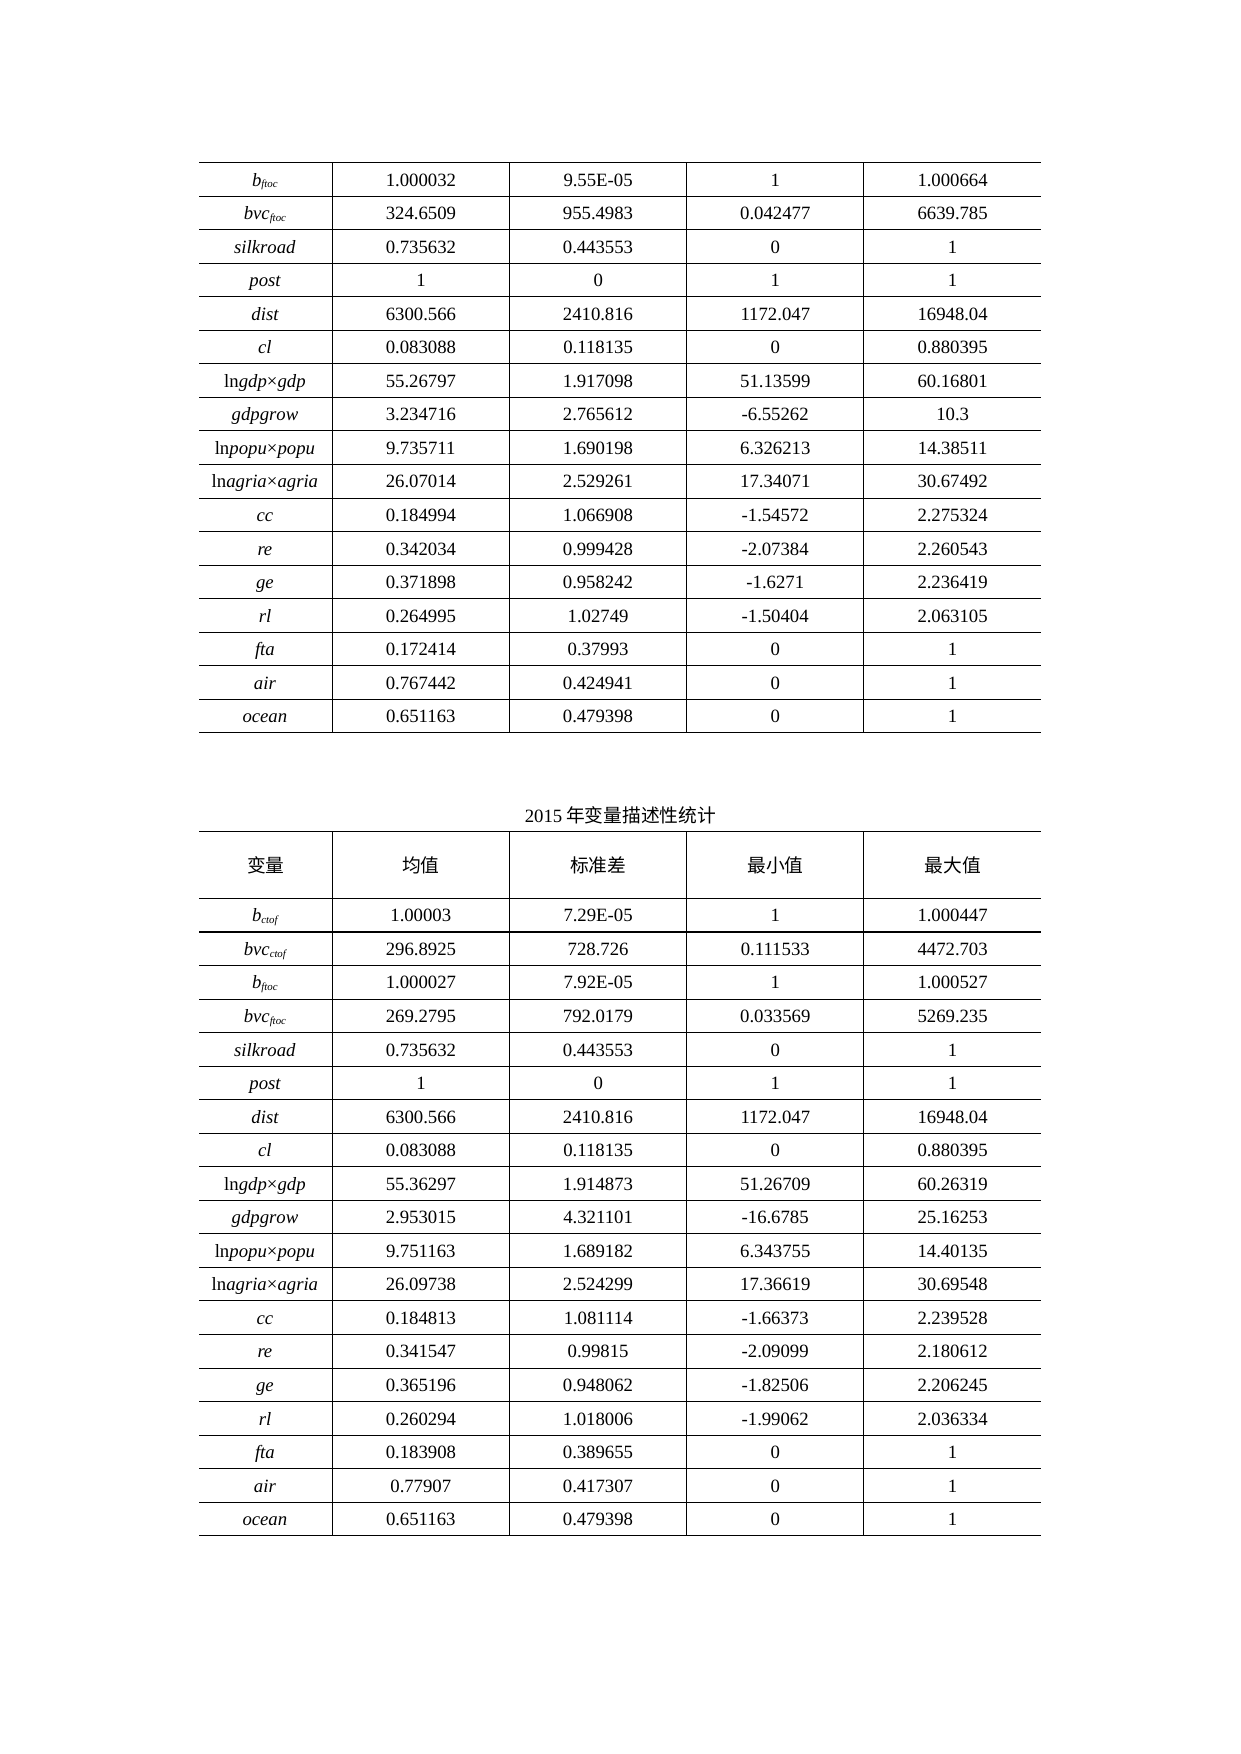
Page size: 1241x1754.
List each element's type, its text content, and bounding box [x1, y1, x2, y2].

table_cell 1 [864, 230, 1041, 263]
table_cell 0 [510, 1067, 686, 1099]
table_cell 26.07014 [333, 465, 509, 497]
table_cell air [199, 1469, 332, 1502]
table_cell 0.37993 [510, 633, 686, 665]
table_cell -6.55262 [687, 398, 863, 430]
table_cell 0.479398 [510, 700, 686, 732]
table_cell 25.16253 [864, 1201, 1041, 1233]
table_cell 0.443553 [510, 230, 686, 263]
table_cell -1.54572 [687, 499, 863, 531]
table_cell 0 [687, 633, 863, 665]
table_cell 1.000027 [333, 966, 509, 998]
table_cell 9.735711 [333, 431, 509, 464]
table_cell 1.081114 [510, 1301, 686, 1334]
table_cell rl [199, 1402, 332, 1434]
table_cell 0.183908 [333, 1436, 509, 1468]
table_cell 2410.816 [510, 297, 686, 330]
table_cell 0.184994 [333, 499, 509, 531]
table_cell 16948.04 [864, 297, 1041, 330]
table_cell fta [199, 633, 332, 665]
table_cell 1 [687, 899, 863, 931]
table_cell 0 [687, 230, 863, 263]
table_cell -1.6271 [687, 566, 863, 598]
table_cell 1172.047 [687, 297, 863, 330]
table_cell 0.880395 [864, 1134, 1041, 1166]
table_cell 1.066908 [510, 499, 686, 531]
table_cell 3.234716 [333, 398, 509, 430]
table_cell 0 [687, 1033, 863, 1066]
table_cell 0.767442 [333, 666, 509, 699]
table_cell 728.726 [510, 933, 686, 965]
table_cell lnagria×agria [199, 465, 332, 497]
table_cell 1 [864, 1469, 1041, 1502]
table_cell 2.180612 [864, 1335, 1041, 1367]
table_cell 0.651163 [333, 1503, 509, 1535]
table_cell 4.321101 [510, 1201, 686, 1233]
table_cell dist [199, 1100, 332, 1133]
table_cell 1 [864, 1436, 1041, 1468]
table_cell -1.50404 [687, 599, 863, 632]
table_cell re [199, 1335, 332, 1367]
table_cell 0.77907 [333, 1469, 509, 1502]
table_header 变量 [199, 832, 332, 898]
table_cell 1 [687, 163, 863, 196]
table_cell bctof [199, 899, 332, 931]
table_cell fta [199, 1436, 332, 1468]
table_cell cc [199, 1301, 332, 1334]
table_cell 6.326213 [687, 431, 863, 464]
table_cell 2.063105 [864, 599, 1041, 632]
table_cell 55.36297 [333, 1167, 509, 1200]
table_cell 0 [687, 666, 863, 699]
table_cell 0 [687, 331, 863, 363]
table_cell 1 [687, 264, 863, 296]
table_cell 0.443553 [510, 1033, 686, 1066]
table_cell lnpopu×popu [199, 1234, 332, 1267]
table_cell 55.26797 [333, 364, 509, 397]
table_cell 1 [687, 1067, 863, 1099]
table_cell 51.26709 [687, 1167, 863, 1200]
table_cell lngdp×gdp [199, 1167, 332, 1200]
table_cell 2.206245 [864, 1369, 1041, 1401]
table_cell 0.083088 [333, 1134, 509, 1166]
table_cell 1.000664 [864, 163, 1041, 196]
table_cell post [199, 1067, 332, 1099]
table_cell 1 [333, 264, 509, 296]
table_cell 1 [864, 700, 1041, 732]
table_cell 1 [864, 1503, 1041, 1535]
table_cell 26.09738 [333, 1268, 509, 1300]
table_cell silkroad [199, 230, 332, 263]
table_cell 0 [687, 700, 863, 732]
table_cell 1.000032 [333, 163, 509, 196]
table_cell 0.365196 [333, 1369, 509, 1401]
table_cell 1.914873 [510, 1167, 686, 1200]
table_cell 2.036334 [864, 1402, 1041, 1434]
table_cell 0.083088 [333, 331, 509, 363]
table_cell 1 [687, 966, 863, 998]
table_cell 6300.566 [333, 297, 509, 330]
table_cell 6300.566 [333, 1100, 509, 1133]
table_cell 1.917098 [510, 364, 686, 397]
table_cell 6639.785 [864, 197, 1041, 229]
table_cell 30.69548 [864, 1268, 1041, 1300]
table_cell ocean [199, 1503, 332, 1535]
table_cell cl [199, 1134, 332, 1166]
table_cell -1.66373 [687, 1301, 863, 1334]
table_cell 0.341547 [333, 1335, 509, 1367]
table_cell 0 [687, 1503, 863, 1535]
table_cell 2.239528 [864, 1301, 1041, 1334]
table_header 标准差 [510, 832, 686, 898]
table_cell 0.735632 [333, 1033, 509, 1066]
table_cell ge [199, 566, 332, 598]
table_cell rl [199, 599, 332, 632]
table_cell 1 [864, 1033, 1041, 1066]
table_cell 0.999428 [510, 532, 686, 564]
table_cell 0.184813 [333, 1301, 509, 1334]
table_cell 51.13599 [687, 364, 863, 397]
table_cell 0.042477 [687, 197, 863, 229]
table_cell 4472.703 [864, 933, 1041, 965]
table_cell 1.018006 [510, 1402, 686, 1434]
table_cell 60.16801 [864, 364, 1041, 397]
table_cell 1.000527 [864, 966, 1041, 998]
table_cell 0.99815 [510, 1335, 686, 1367]
table_cell gdpgrow [199, 1201, 332, 1233]
table_cell 9.55E-05 [510, 163, 686, 196]
table_cell 2.529261 [510, 465, 686, 497]
table_cell -1.82506 [687, 1369, 863, 1401]
table_cell silkroad [199, 1033, 332, 1066]
table_cell dist [199, 297, 332, 330]
table_cell 2.260543 [864, 532, 1041, 564]
table_cell lngdp×gdp [199, 364, 332, 397]
table_cell gdpgrow [199, 398, 332, 430]
table_cell 1 [864, 666, 1041, 699]
table_header 最小值 [687, 832, 863, 898]
table_cell 0.948062 [510, 1369, 686, 1401]
table_cell 0.172414 [333, 633, 509, 665]
table_cell 1.02749 [510, 599, 686, 632]
table_cell ge [199, 1369, 332, 1401]
table_cell -1.99062 [687, 1402, 863, 1434]
table_cell 1 [864, 633, 1041, 665]
table_cell 0.264995 [333, 599, 509, 632]
table_cell 0.958242 [510, 566, 686, 598]
table_cell cc [199, 499, 332, 531]
table_cell bftoc [199, 966, 332, 998]
table_cell 0.479398 [510, 1503, 686, 1535]
table_cell 2.236419 [864, 566, 1041, 598]
table_cell 2.524299 [510, 1268, 686, 1300]
table_cell 16948.04 [864, 1100, 1041, 1133]
table_cell 1.00003 [333, 899, 509, 931]
table_cell 2.275324 [864, 499, 1041, 531]
table_cell -2.07384 [687, 532, 863, 564]
table_cell 60.26319 [864, 1167, 1041, 1200]
table_cell 296.8925 [333, 933, 509, 965]
table_cell 1 [864, 1067, 1041, 1099]
table_cell 14.38511 [864, 431, 1041, 464]
table_cell re [199, 532, 332, 564]
table_cell 0.033569 [687, 1000, 863, 1032]
table_cell 792.0179 [510, 1000, 686, 1032]
table_cell 269.2795 [333, 1000, 509, 1032]
table_cell 0.371898 [333, 566, 509, 598]
table_cell 0.342034 [333, 532, 509, 564]
table_header 均值 [333, 832, 509, 898]
table_cell bftoc [199, 163, 332, 196]
table_cell 0.118135 [510, 331, 686, 363]
table_cell ocean [199, 700, 332, 732]
table_cell -16.6785 [687, 1201, 863, 1233]
table_cell bvcctof [199, 933, 332, 965]
table_cell 17.36619 [687, 1268, 863, 1300]
table_cell 0.260294 [333, 1402, 509, 1434]
table_cell lnagria×agria [199, 1268, 332, 1300]
table_cell 6.343755 [687, 1234, 863, 1267]
table_cell 9.751163 [333, 1234, 509, 1267]
table_header 最大值 [864, 832, 1041, 898]
table_cell lnpopu×popu [199, 431, 332, 464]
table_cell 5269.235 [864, 1000, 1041, 1032]
table_cell 10.3 [864, 398, 1041, 430]
table_cell 0.118135 [510, 1134, 686, 1166]
table_cell 0.417307 [510, 1469, 686, 1502]
table_cell 0.651163 [333, 700, 509, 732]
table_cell 2410.816 [510, 1100, 686, 1133]
table_cell cl [199, 331, 332, 363]
table_cell 1.689182 [510, 1234, 686, 1267]
table_cell 0.880395 [864, 331, 1041, 363]
text 2015年变量描述性统计 [187, 798, 1053, 831]
table_cell 0.735632 [333, 230, 509, 263]
table_cell 1172.047 [687, 1100, 863, 1133]
table_cell 2.765612 [510, 398, 686, 430]
table_cell 14.40135 [864, 1234, 1041, 1267]
table_cell 0 [687, 1469, 863, 1502]
table_cell 1.000447 [864, 899, 1041, 931]
table_cell 0.111533 [687, 933, 863, 965]
table_cell 0.389655 [510, 1436, 686, 1468]
table_cell bvcftoc [199, 1000, 332, 1032]
table_cell 0 [687, 1134, 863, 1166]
table_cell 1.690198 [510, 431, 686, 464]
table_cell 955.4983 [510, 197, 686, 229]
table_cell 30.67492 [864, 465, 1041, 497]
table_cell 2.953015 [333, 1201, 509, 1233]
table_cell 1 [864, 264, 1041, 296]
table_cell 324.6509 [333, 197, 509, 229]
table_cell post [199, 264, 332, 296]
table_cell 0.424941 [510, 666, 686, 699]
table_cell 1 [333, 1067, 509, 1099]
table_cell air [199, 666, 332, 699]
table_cell 7.92E-05 [510, 966, 686, 998]
table_cell bvcftoc [199, 197, 332, 229]
table_cell 0 [687, 1436, 863, 1468]
table_cell 0 [510, 264, 686, 296]
table_cell 17.34071 [687, 465, 863, 497]
table_cell -2.09099 [687, 1335, 863, 1367]
table_cell 7.29E-05 [510, 899, 686, 931]
